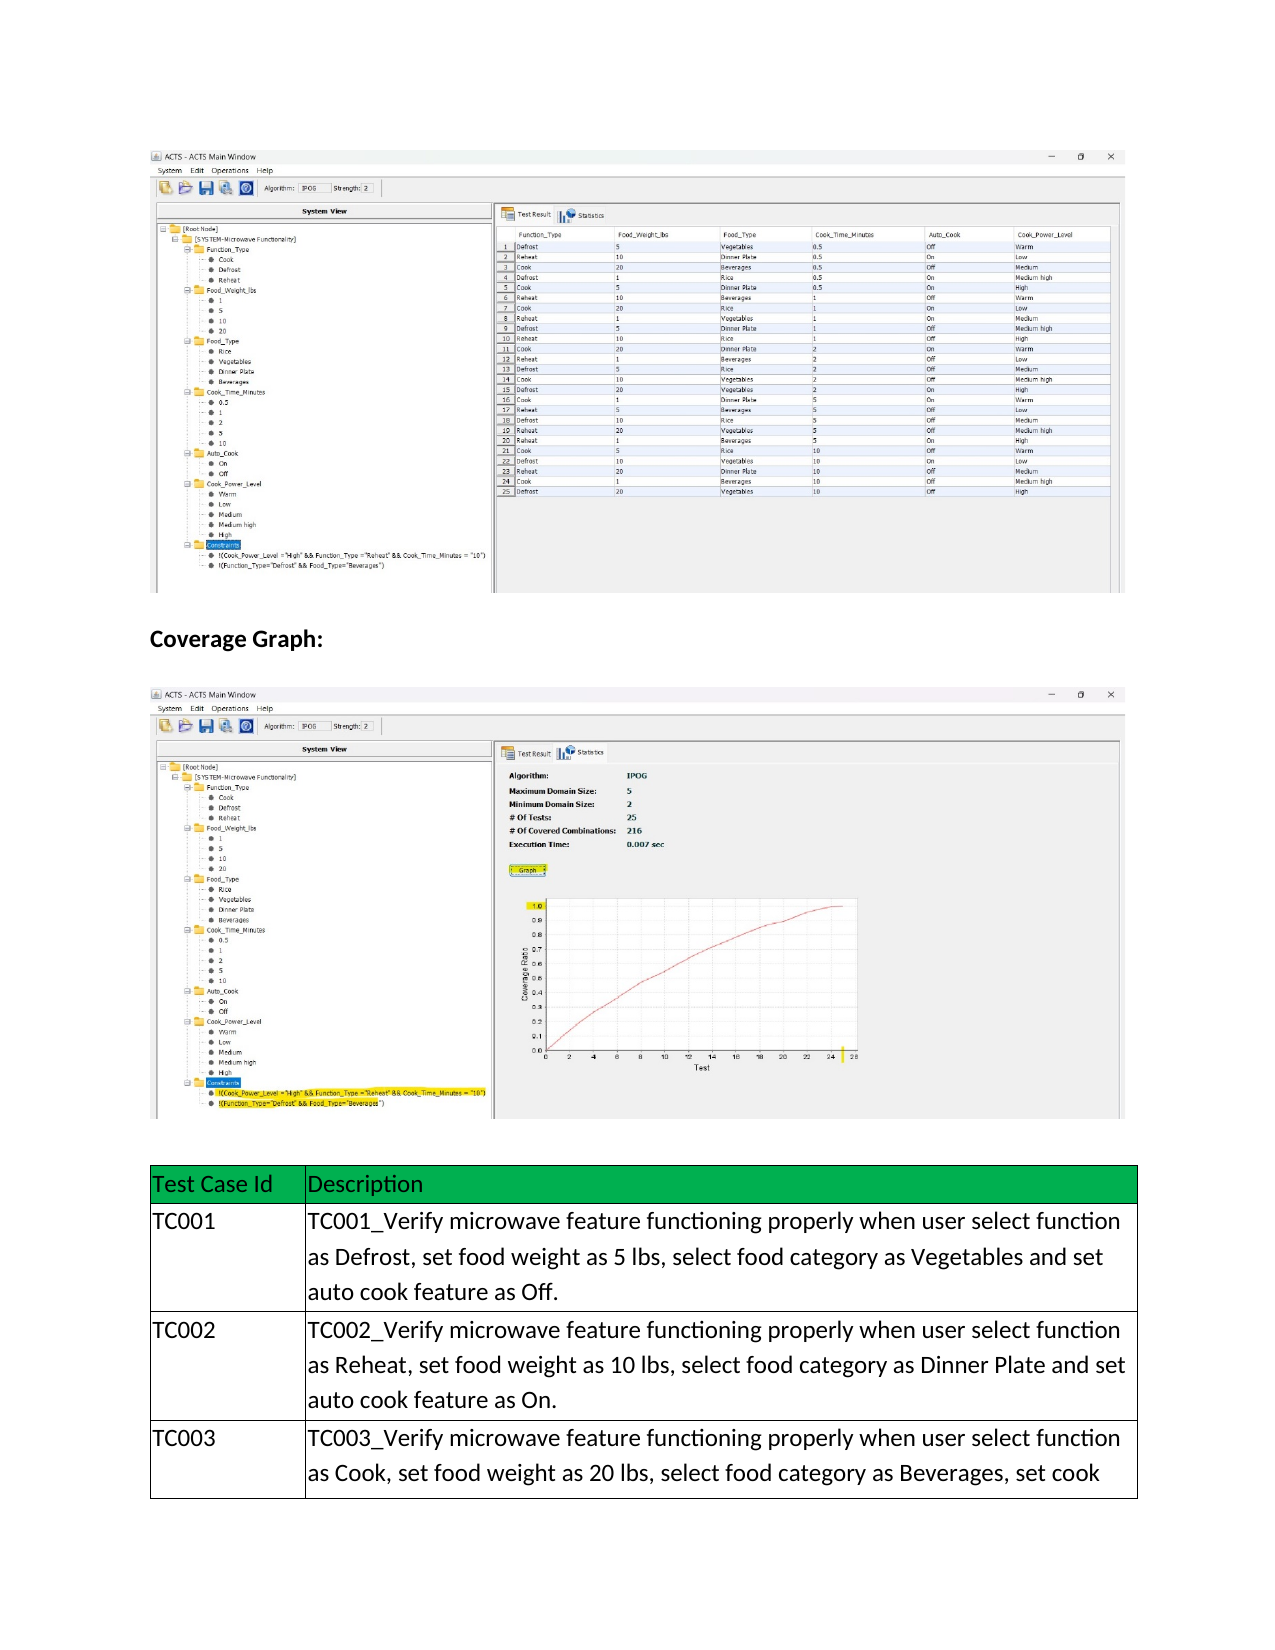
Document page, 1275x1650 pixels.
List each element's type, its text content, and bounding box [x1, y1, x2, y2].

table_cell TC001_Verify microwave feature functioning properly when user select function as Defrost, set food weight as 5 lbs, select food category as Vegetables and set auto cook feature as Off. [306, 1204, 1137, 1311]
table_cell TC002 [151, 1312, 305, 1419]
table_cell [306, 1421, 1137, 1498]
table_cell TC002_Verify microwave feature functioning properly when user select function as Reheat, set food weight as 10 lbs, select food category as Dinner Plate and set auto cook feature as On. [306, 1312, 1137, 1419]
table_header Description [306, 1166, 1137, 1203]
text Coverage Graph: [150, 593, 1125, 687]
table_cell TC001 [151, 1204, 305, 1311]
table_cell TC003 [151, 1421, 305, 1498]
table_header Test Case Id [151, 1166, 305, 1203]
picture [150, 150, 1125, 593]
picture [150, 687, 1125, 1119]
